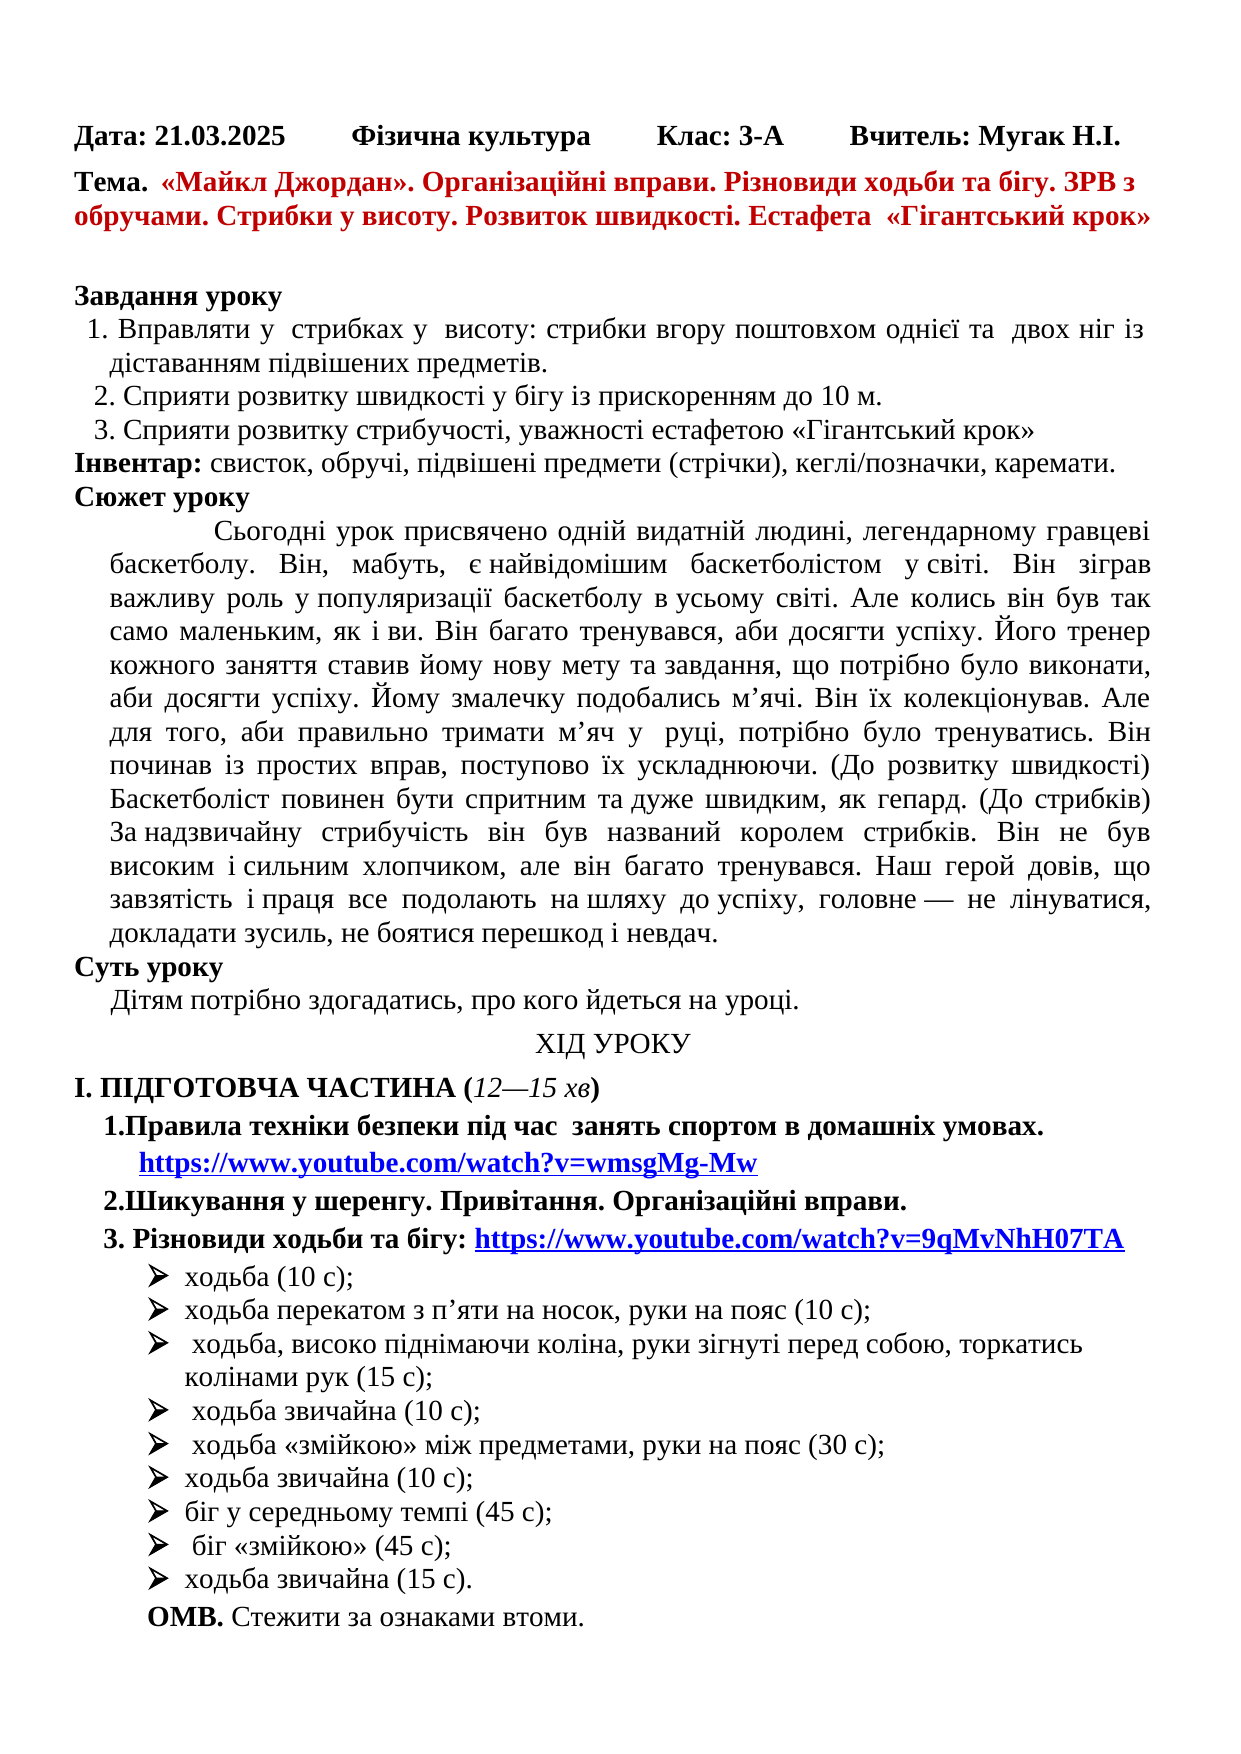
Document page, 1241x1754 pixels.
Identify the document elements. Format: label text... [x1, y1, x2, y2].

list ходьба перекатом з п’яти на носок, руки на пояс (10 с); [147, 1292, 1152, 1326]
text https://www.youtube.com/watch?v=wmsgMg-Mw [138, 1146, 1152, 1179]
text 1. Вправляти у стрибках у висоту: стрибки вгору поштовхом однієї та двох ніг із діставанням підвішених предметів. [86, 311, 1152, 378]
list ходьба звичайна (10 с); [147, 1460, 1152, 1494]
list ходьба, високо піднімаючи коліна, руки зігнуті перед собою, торкатись колінами рук (15 с); [147, 1326, 1152, 1393]
list ходьба звичайна (15 с). [147, 1561, 1152, 1595]
text Дітям потрібно здогадатись, про кого йдеться на уроці. [74, 982, 1152, 1016]
text 1.Правила техніки безпеки під час занять спортом в домашніх умовах. [74, 1108, 1152, 1141]
text ОМВ. Стежити за ознаками втоми. [147, 1599, 1152, 1633]
text 3. Різновиди ходьби та бігу: https://www.youtube.com/watch?v=9qMvNhH07TA [74, 1221, 1152, 1254]
text Тема. «Майкл Джордан». Організаційні вправи. Різновиди ходьби та бігу. ЗРВ з обручами. Стрибки у висоту. Розвиток швидкості. Естафета «Гігантський крок» [74, 164, 1152, 231]
text 2. Сприяти розвитку швидкості у бігу із прискоренням до 10 м. [86, 378, 1152, 412]
text Завдання уроку [74, 278, 1152, 311]
text 3. Сприяти розвитку стрибучості, уважності естафетою «Гігантський крок» [86, 412, 1152, 446]
list ходьба звичайна (10 с); [147, 1393, 1152, 1427]
text Сьогодні урок присвячено одній видатній людині, легендарному гравцеві баскетболу. Він, мабуть, є найвідомішим баскетболістом у світі. Він зіграв важливу роль у популяризації баскетболу в усьому світі. Але колись він був так само маленьким, як і ви. Він багато тренувався, аби досягти успіху. Його тренер кожного заняття ставив йому нову мету та завдання, що потрібно було виконати, аби досягти успіху. Йому змалечку подобались м’ячі. Він їх колекціонував. Але для того, аби правильно тримати м’яч у руці, потрібно було тренуватись. Він починав із простих вправ, поступово їх ускладнюючи. (До розвитку швидкості) Баскетболіст повинен бути спритним та дуже швидким, як гепард. (До стрибків) За надзвичайну стрибучість він був названий королем стрибків. Він не був високим і сильним хлопчиком, але він багато тренувався. Наш герой довів, що завзятість і праця все подолають на шляху до успіху, головне — не лінуватися, докладати зусиль, не боятися перешкод і невдач. [74, 513, 1152, 949]
text Дата: 21.03.2025 Фізична культура Клас: 3-А Вчитель: Мугак Н.І. [74, 118, 1152, 152]
list біг «змійкою» (45 с); [147, 1528, 1152, 1561]
text ХІД УРОКУ [74, 1026, 1152, 1060]
list ходьба (10 с); [147, 1259, 1152, 1292]
text І. ПІДГОТОВЧА ЧАСТИНА (12—15 хв) [74, 1070, 1152, 1104]
text Суть уроку [74, 949, 1152, 982]
text Інвентар: свисток, обручі, підвішені предмети (стрічки), кеглі/позначки, каремати. [74, 446, 1152, 479]
text Сюжет уроку [74, 479, 1152, 513]
list ходьба «змійкою» між предметами, руки на пояс (30 с); [147, 1427, 1152, 1460]
list біг у середньому темпі (45 с); [147, 1494, 1152, 1528]
text 2.Шикування у шеренгу. Привітання. Організаційні вправи. [74, 1183, 1152, 1217]
